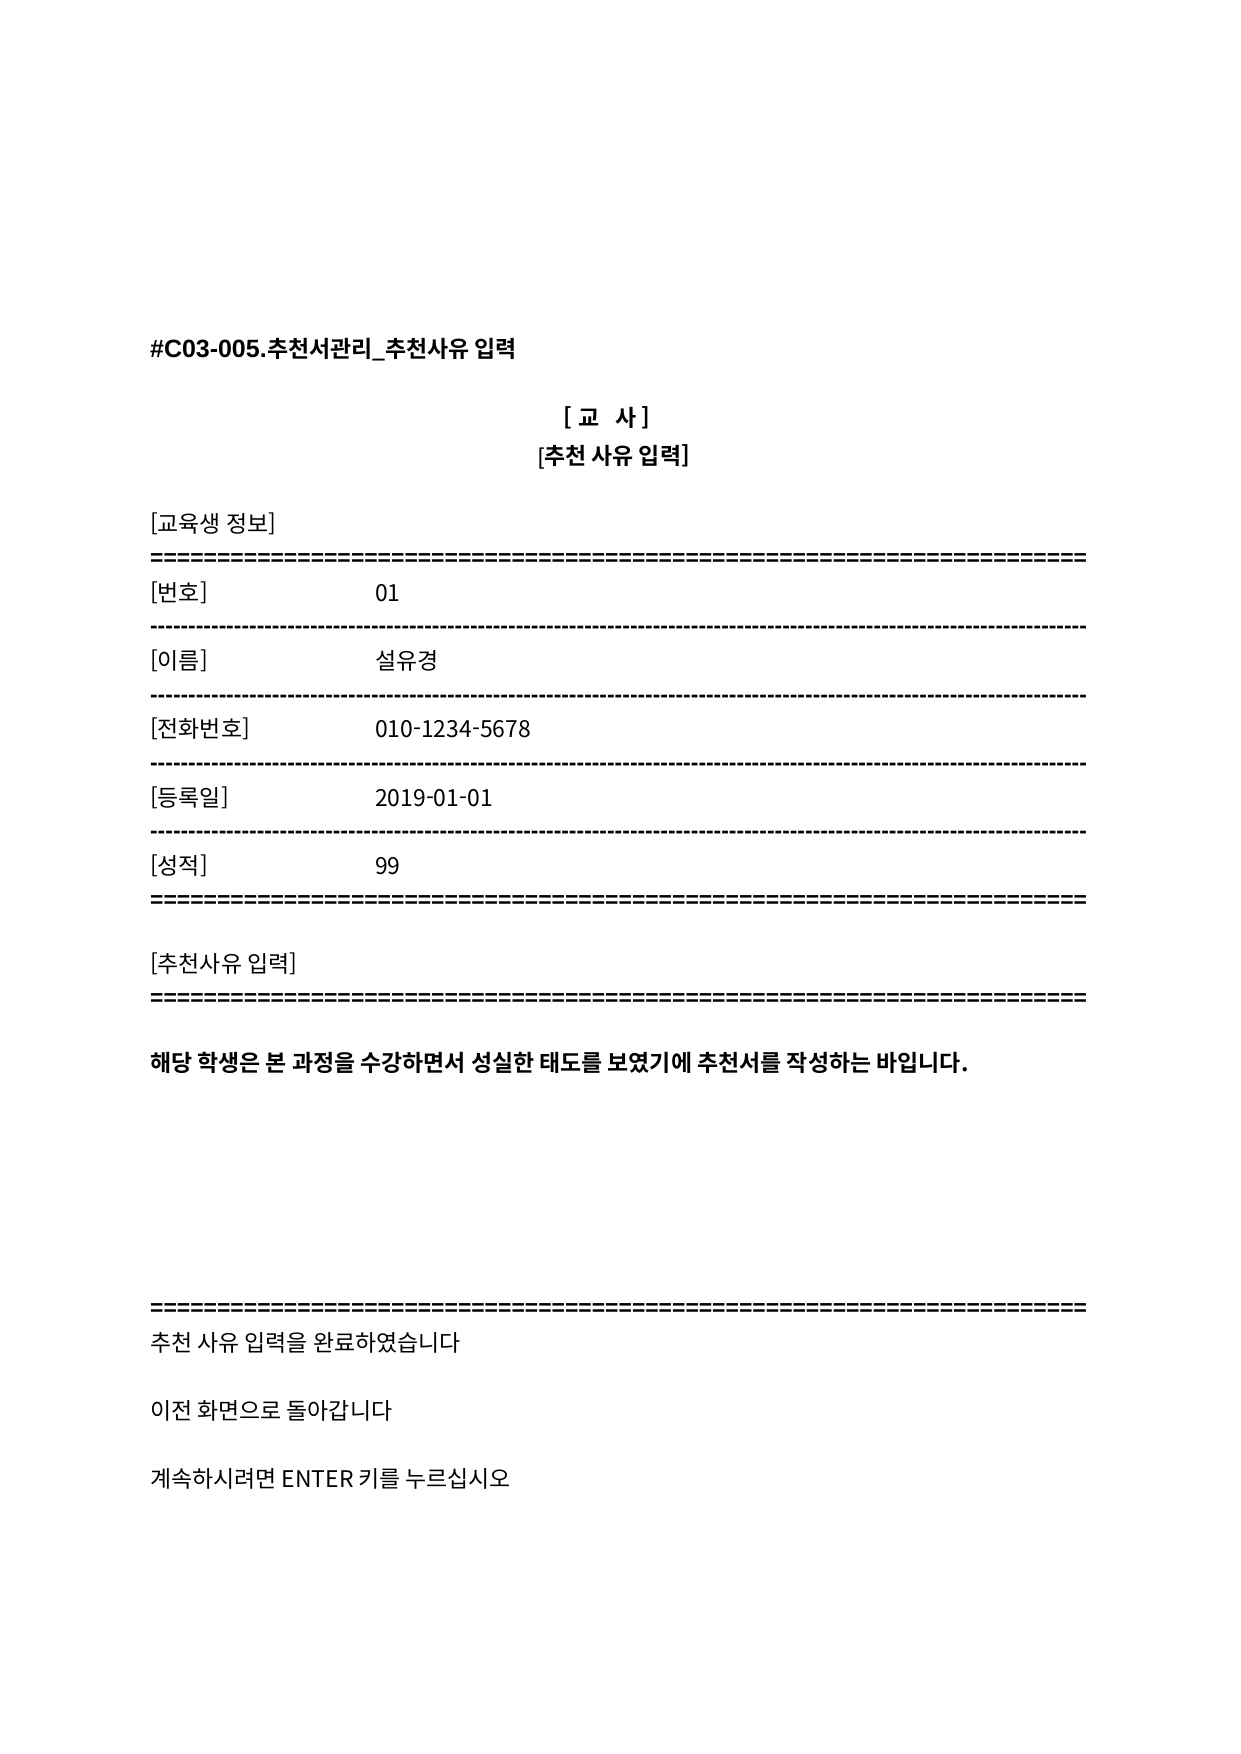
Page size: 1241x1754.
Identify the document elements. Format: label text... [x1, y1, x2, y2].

text 계속하시려면 ENTER키를 누르십시오 [150, 1461, 1090, 1494]
text ====================================================================== [150, 544, 1090, 571]
text [ 교 사 ] [150, 399, 1090, 433]
text --------------------------------------------------------------------------------------------------------------------------- [150, 612, 1090, 639]
text ====================================================================== [150, 984, 1090, 1011]
text ====================================================================== [150, 1294, 1090, 1321]
text [이름] 설유경 [150, 643, 1090, 676]
text --------------------------------------------------------------------------------------------------------------------------- [150, 749, 1090, 776]
text [등록일] 2019-01-01 [150, 779, 1090, 813]
text #C03-005.추천서관리_추천사유 입력 [150, 331, 1090, 364]
text [번호] 01 [150, 574, 1090, 608]
text ====================================================================== [150, 886, 1090, 912]
text 해당 학생은 본 과정을 수강하면서 성실한 태도를 보였기에 추천서를 작성하는 바입니다. [150, 1045, 1090, 1078]
text 추천 사유 입력을 완료하였습니다 [150, 1324, 1090, 1358]
text --------------------------------------------------------------------------------------------------------------------------- [150, 817, 1090, 844]
text --------------------------------------------------------------------------------------------------------------------------- [150, 681, 1090, 707]
text 이전 화면으로 돌아갑니다 [150, 1393, 1090, 1426]
text [교육생 정보] [150, 506, 1090, 539]
text [추천사유 입력] [150, 946, 1090, 979]
text [전화번호] 010-1234-5678 [150, 711, 1090, 744]
text [추천 사유 입력] [150, 438, 1090, 471]
text [성적] 99 [150, 848, 1090, 881]
